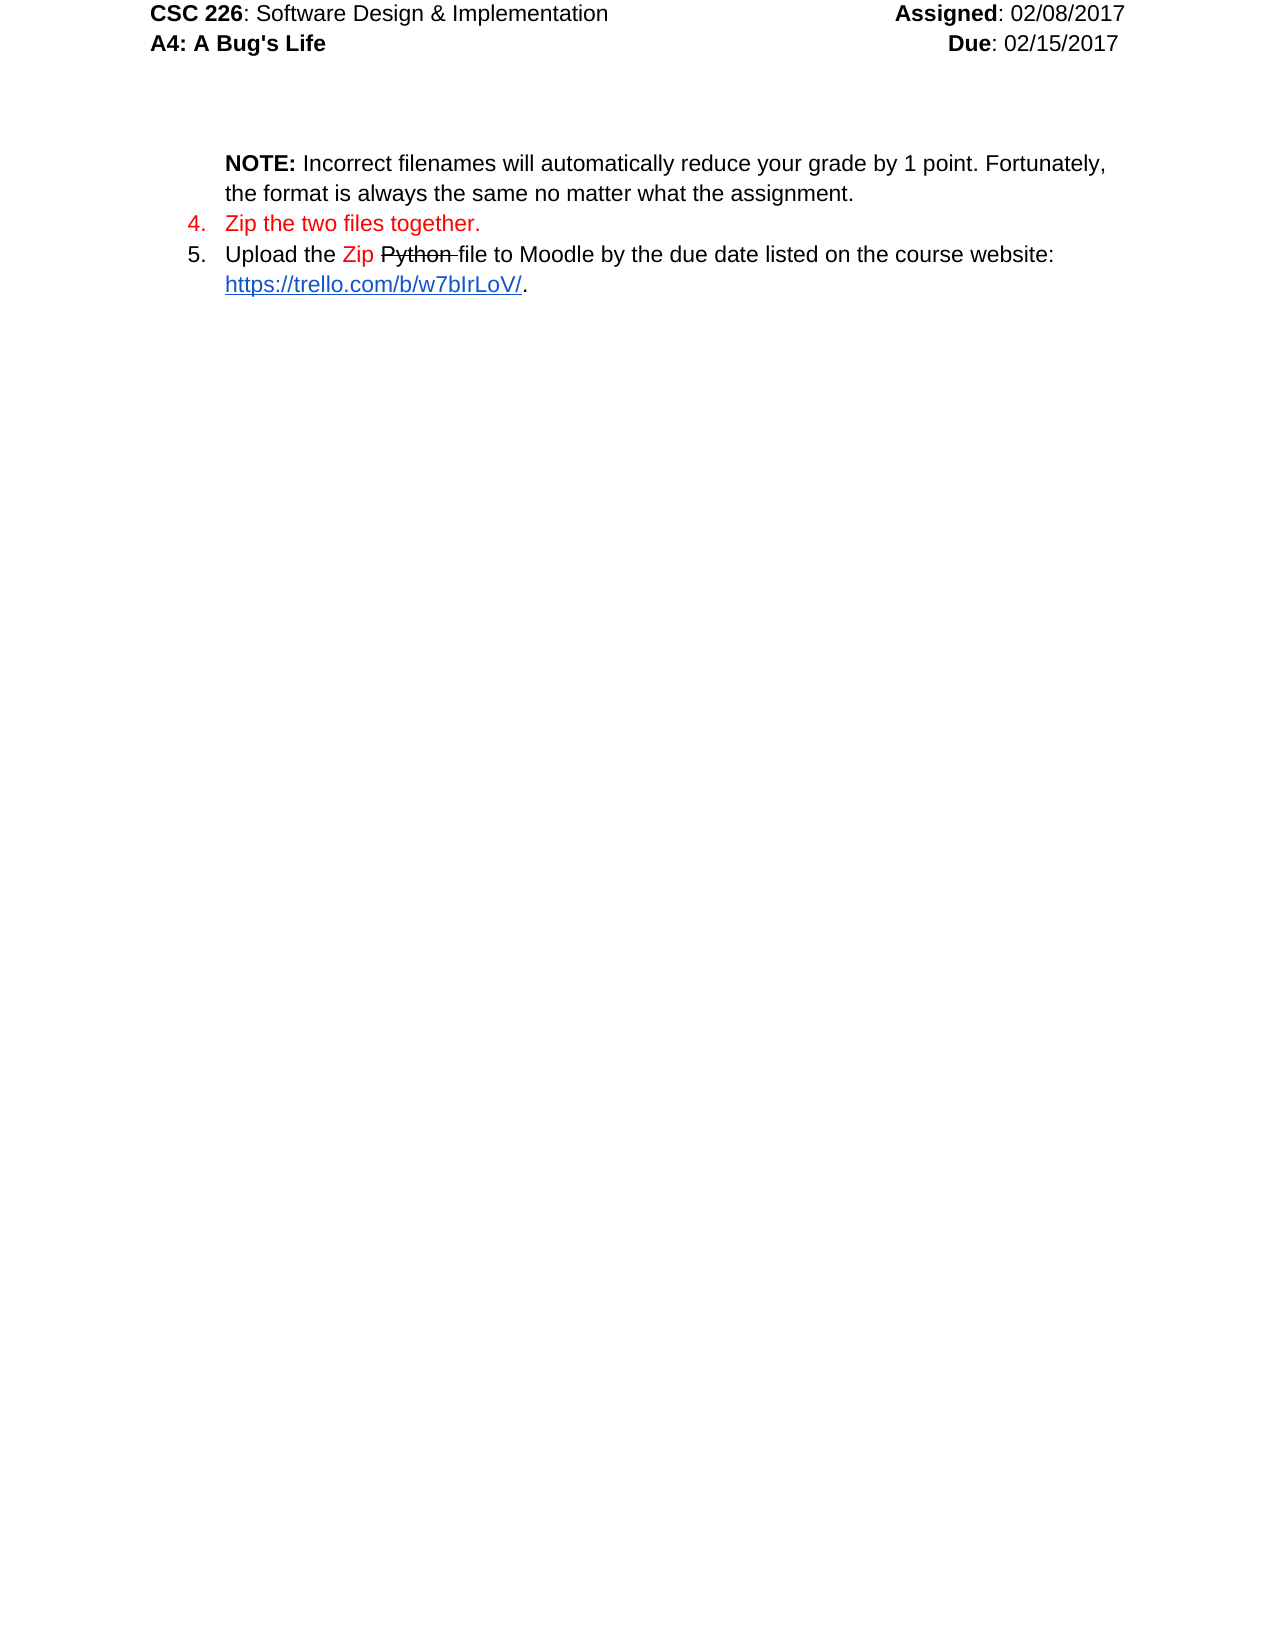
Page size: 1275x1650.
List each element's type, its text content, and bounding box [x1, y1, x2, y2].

list Zip the two files together. [187, 210, 1125, 237]
list Upload the Zip Python file to Moodle by the due date listed on the course website: https://trello.com/b/w7bIrLoV/. [187, 241, 1125, 297]
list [187, 150, 1125, 207]
